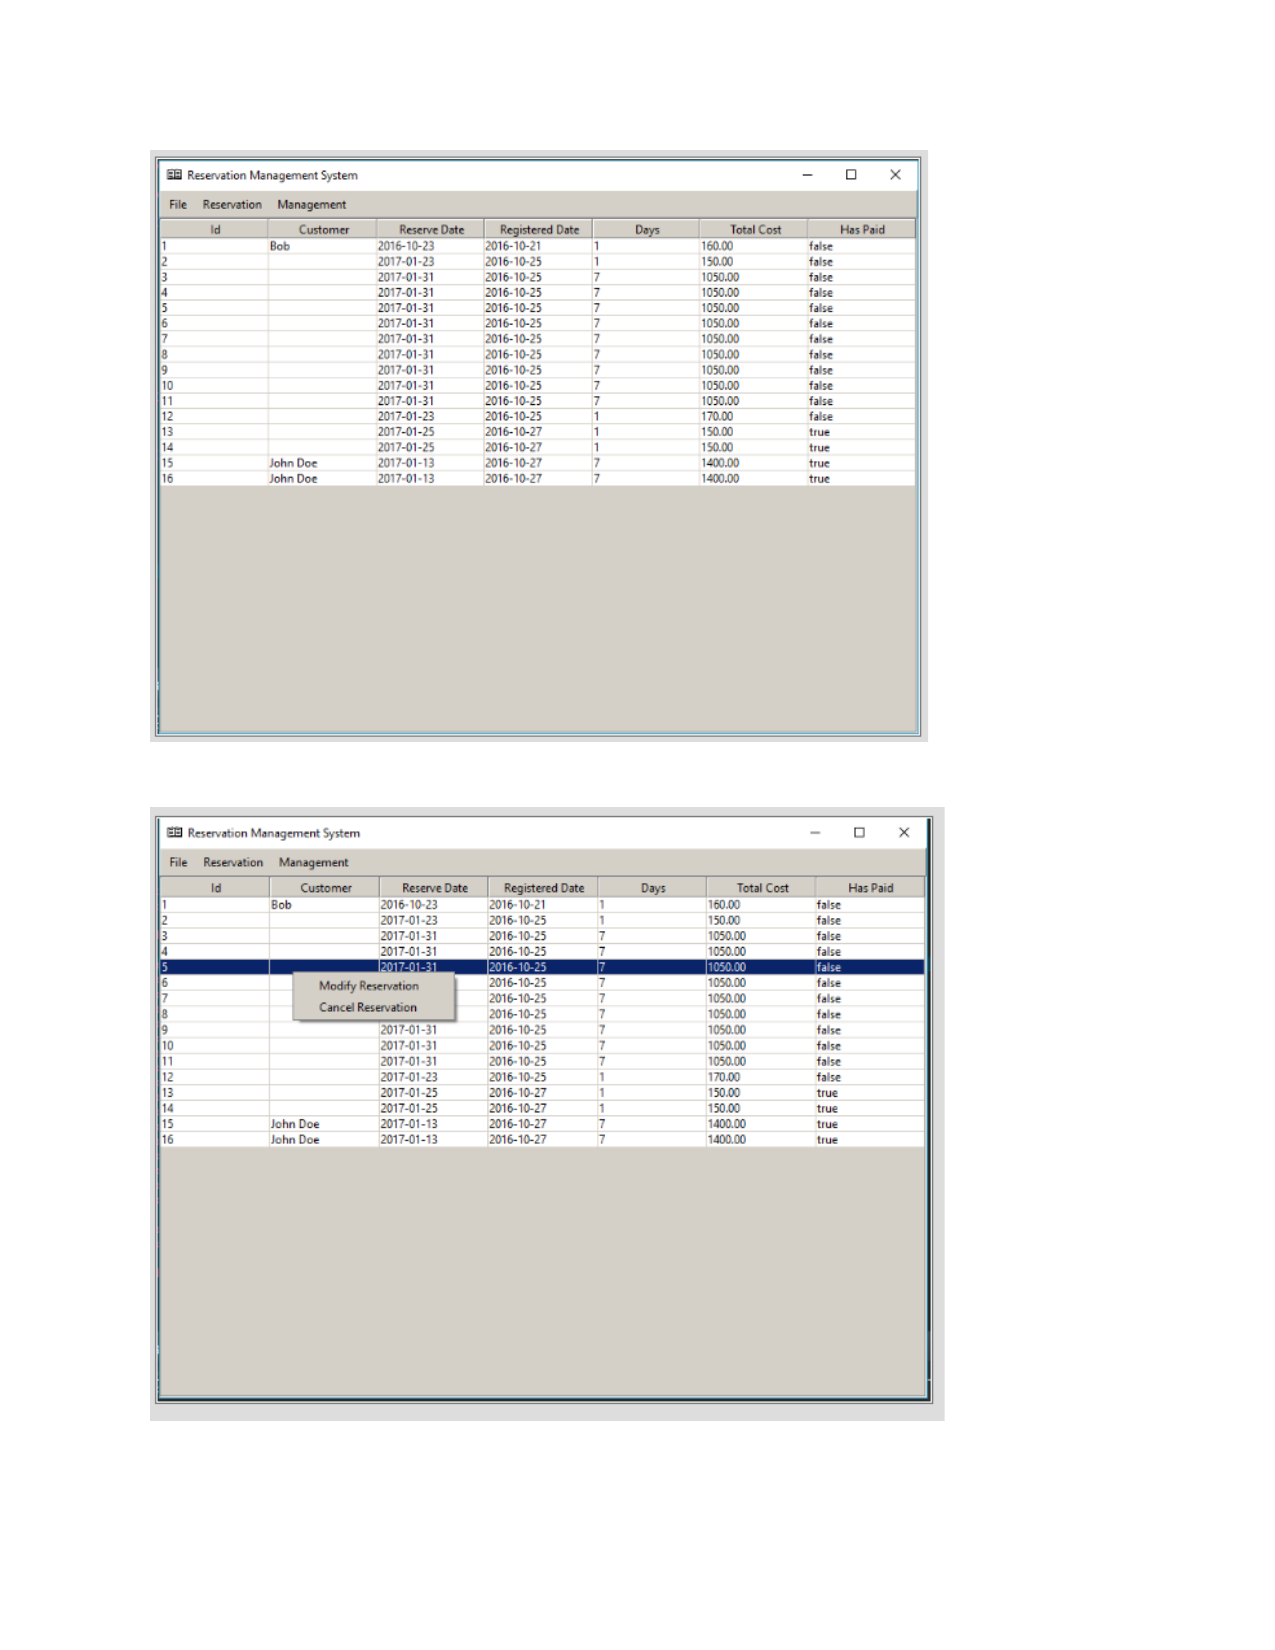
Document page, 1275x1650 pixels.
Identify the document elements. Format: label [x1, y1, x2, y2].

picture [150, 807, 945, 1421]
picture [150, 150, 929, 742]
